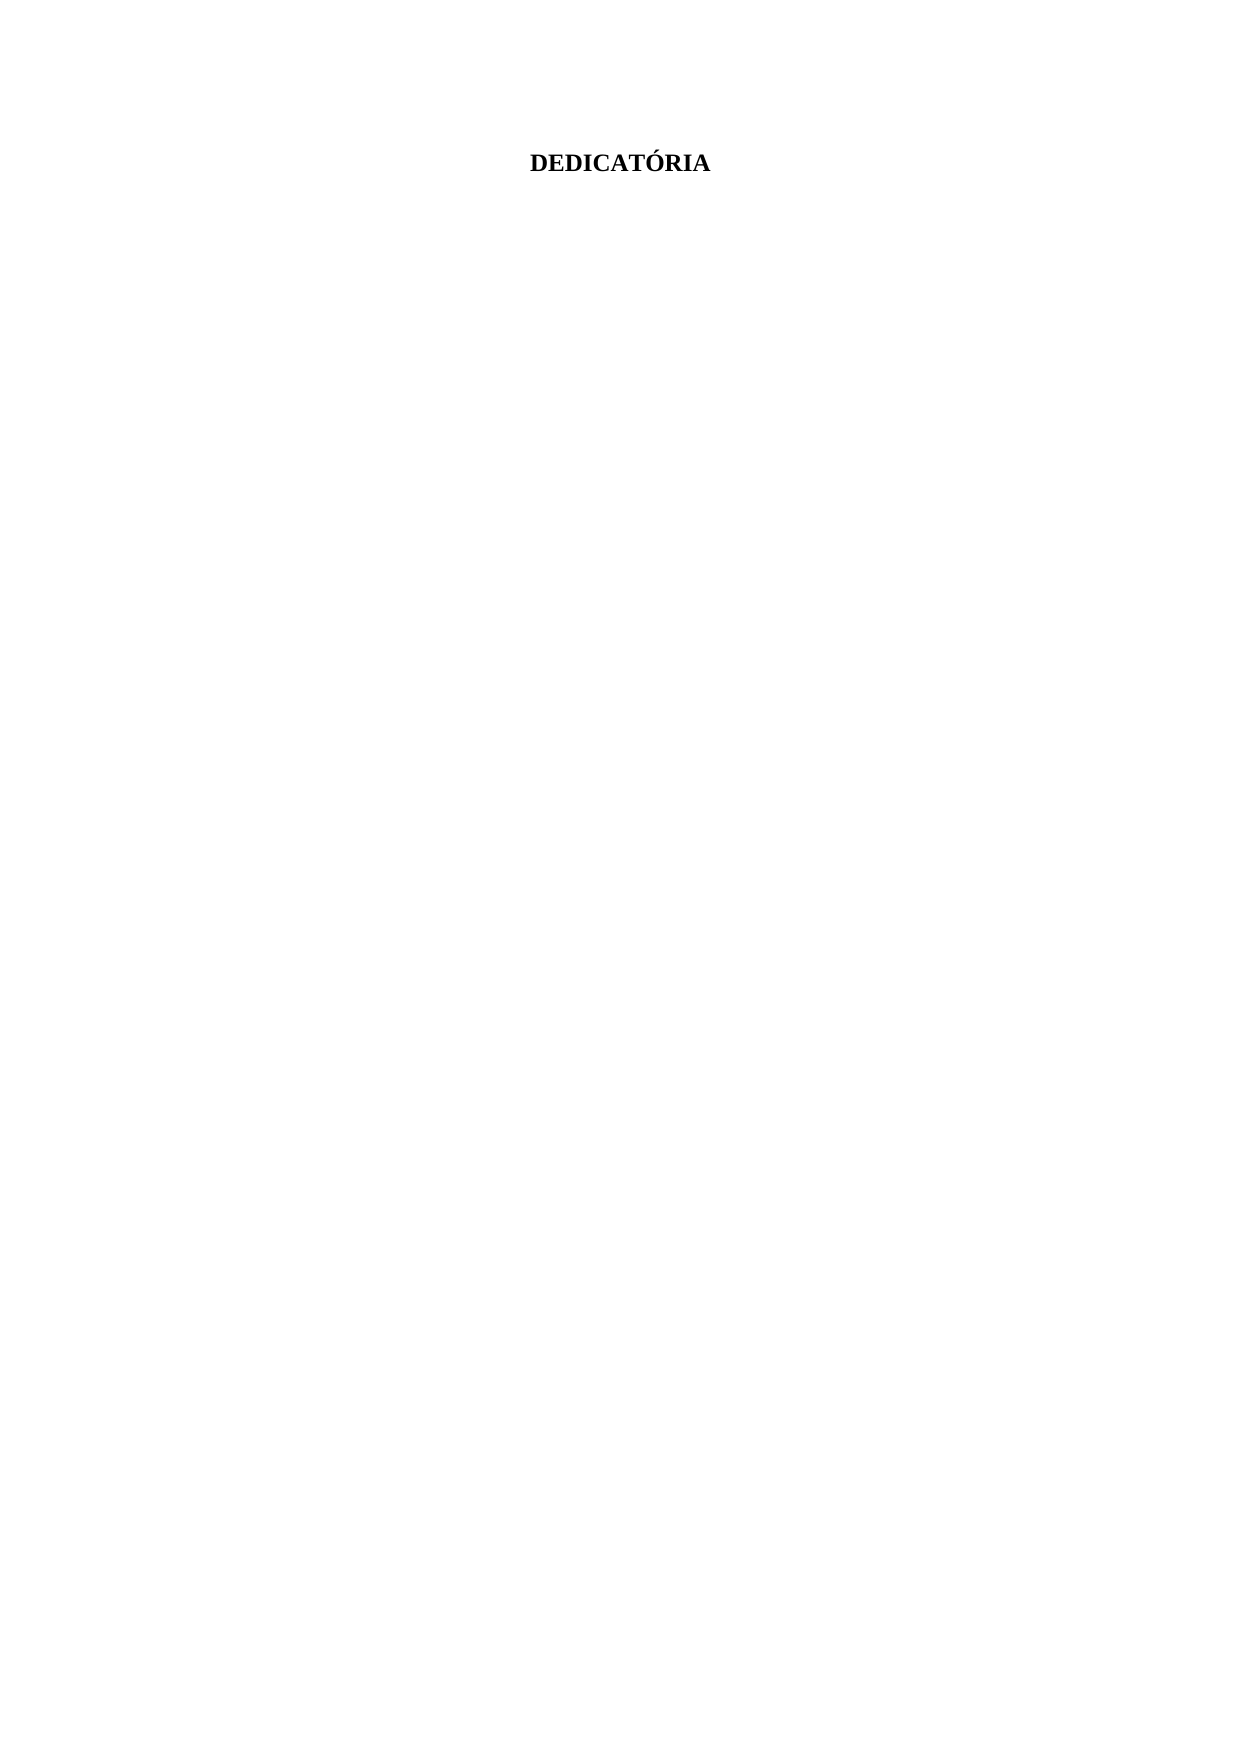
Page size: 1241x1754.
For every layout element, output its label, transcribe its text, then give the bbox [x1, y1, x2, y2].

text DEDICATÓRIA [177, 148, 1063, 176]
